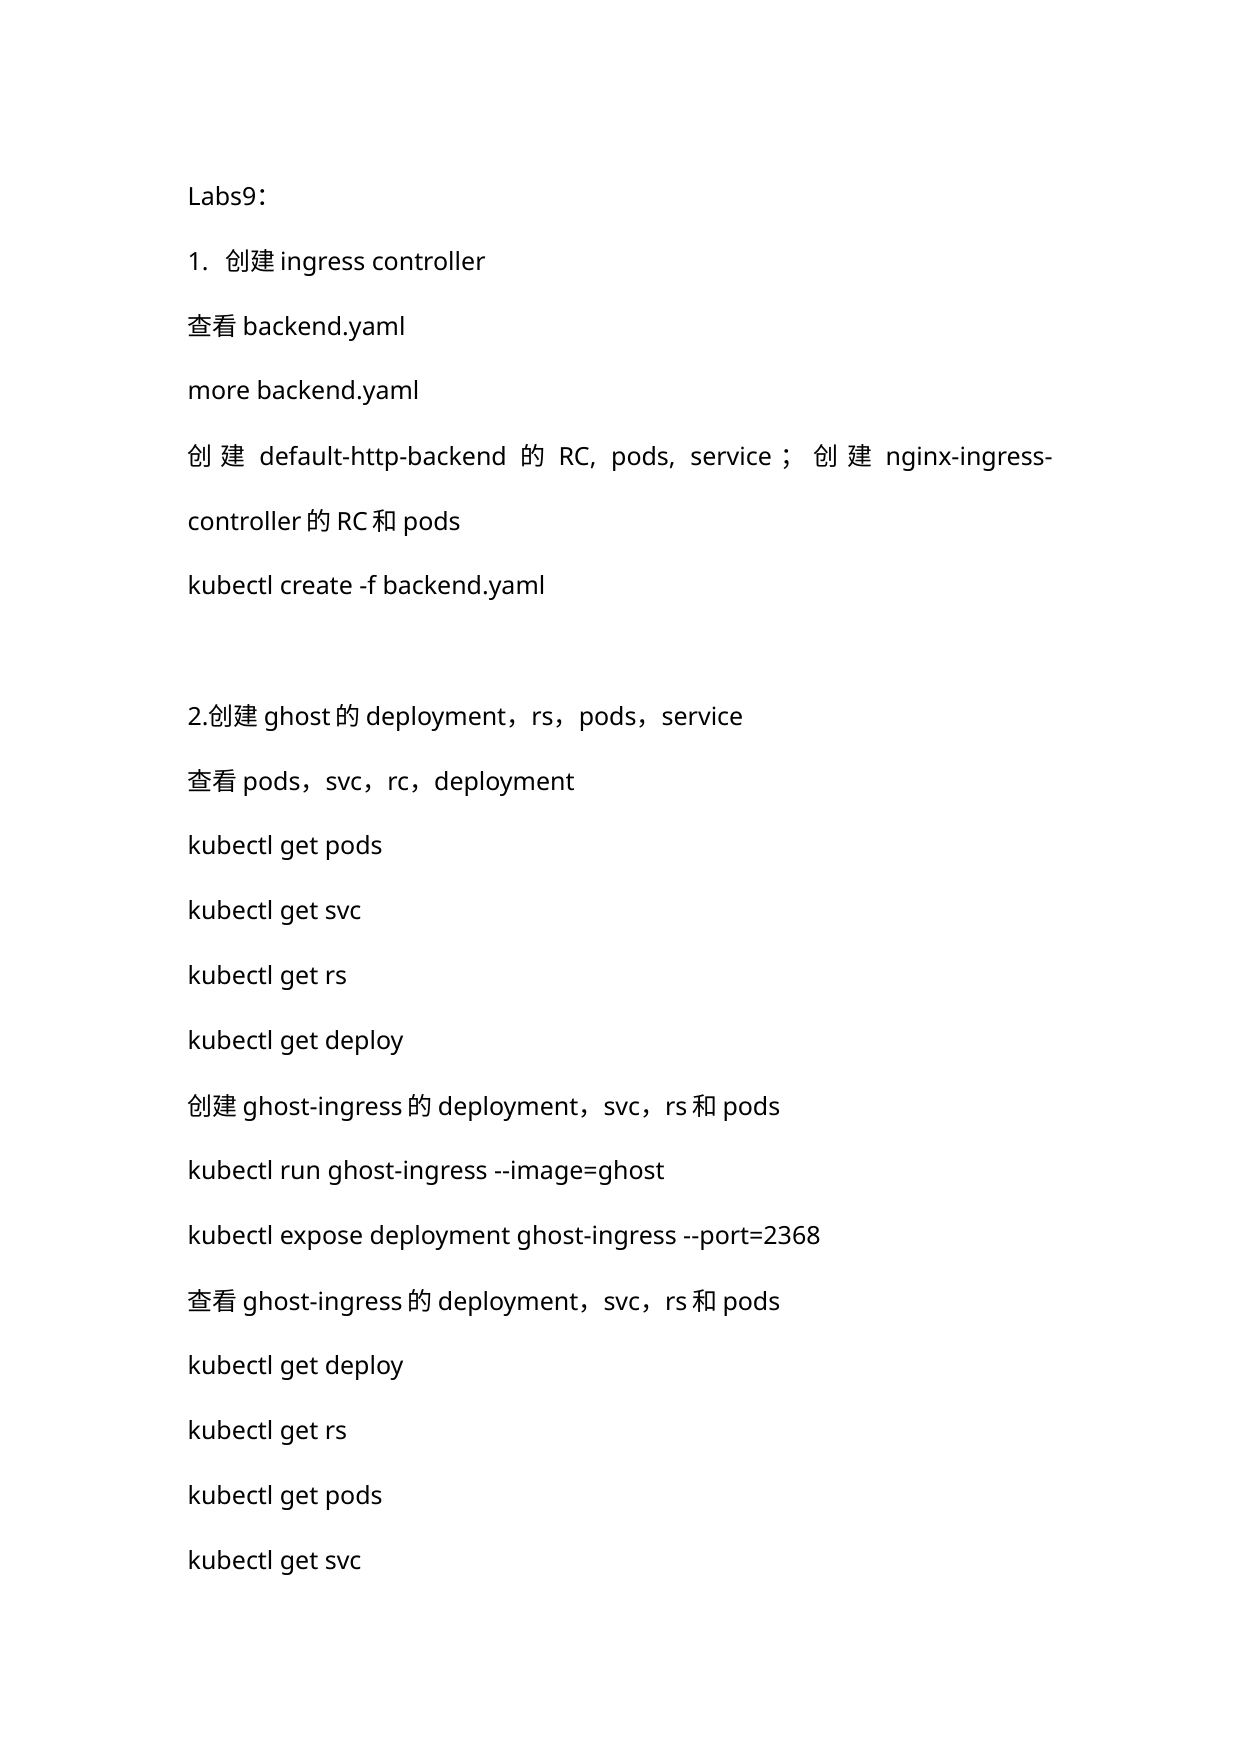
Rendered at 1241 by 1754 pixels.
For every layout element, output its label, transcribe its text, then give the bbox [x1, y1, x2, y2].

text kubectl create -f backend.yaml [187, 552, 1053, 617]
text kubectl get deploy [187, 1007, 1053, 1072]
text 2.创建ghost的deployment，rs，pods，service [187, 682, 1053, 747]
text kubectl get svc [187, 1527, 1053, 1592]
text kubectl get svc [187, 877, 1053, 942]
text 查看pods，svc，rc，deployment [187, 747, 1053, 812]
text more backend.yaml [187, 357, 1053, 422]
text kubectl get pods [187, 812, 1053, 877]
text kubectl expose deployment ghost-ingress --port=2368 [187, 1202, 1053, 1267]
list 创建ingress controller [187, 227, 1053, 292]
text kubectl get rs [187, 1397, 1053, 1462]
text kubectl run ghost-ingress --image=ghost [187, 1137, 1053, 1202]
text Labs9： [187, 162, 1053, 227]
text kubectl get rs [187, 942, 1053, 1007]
text 创建default-http-backend的RC, pods, service；创建nginx-ingress-controller的RC和pods [187, 422, 1053, 552]
text kubectl get deploy [187, 1332, 1053, 1397]
text 查看ghost-ingress的deployment，svc，rs和pods [187, 1267, 1053, 1332]
text kubectl get pods [187, 1462, 1053, 1527]
text 创建ghost-ingress的deployment，svc，rs和pods [187, 1072, 1053, 1137]
text 查看backend.yaml [187, 292, 1053, 357]
